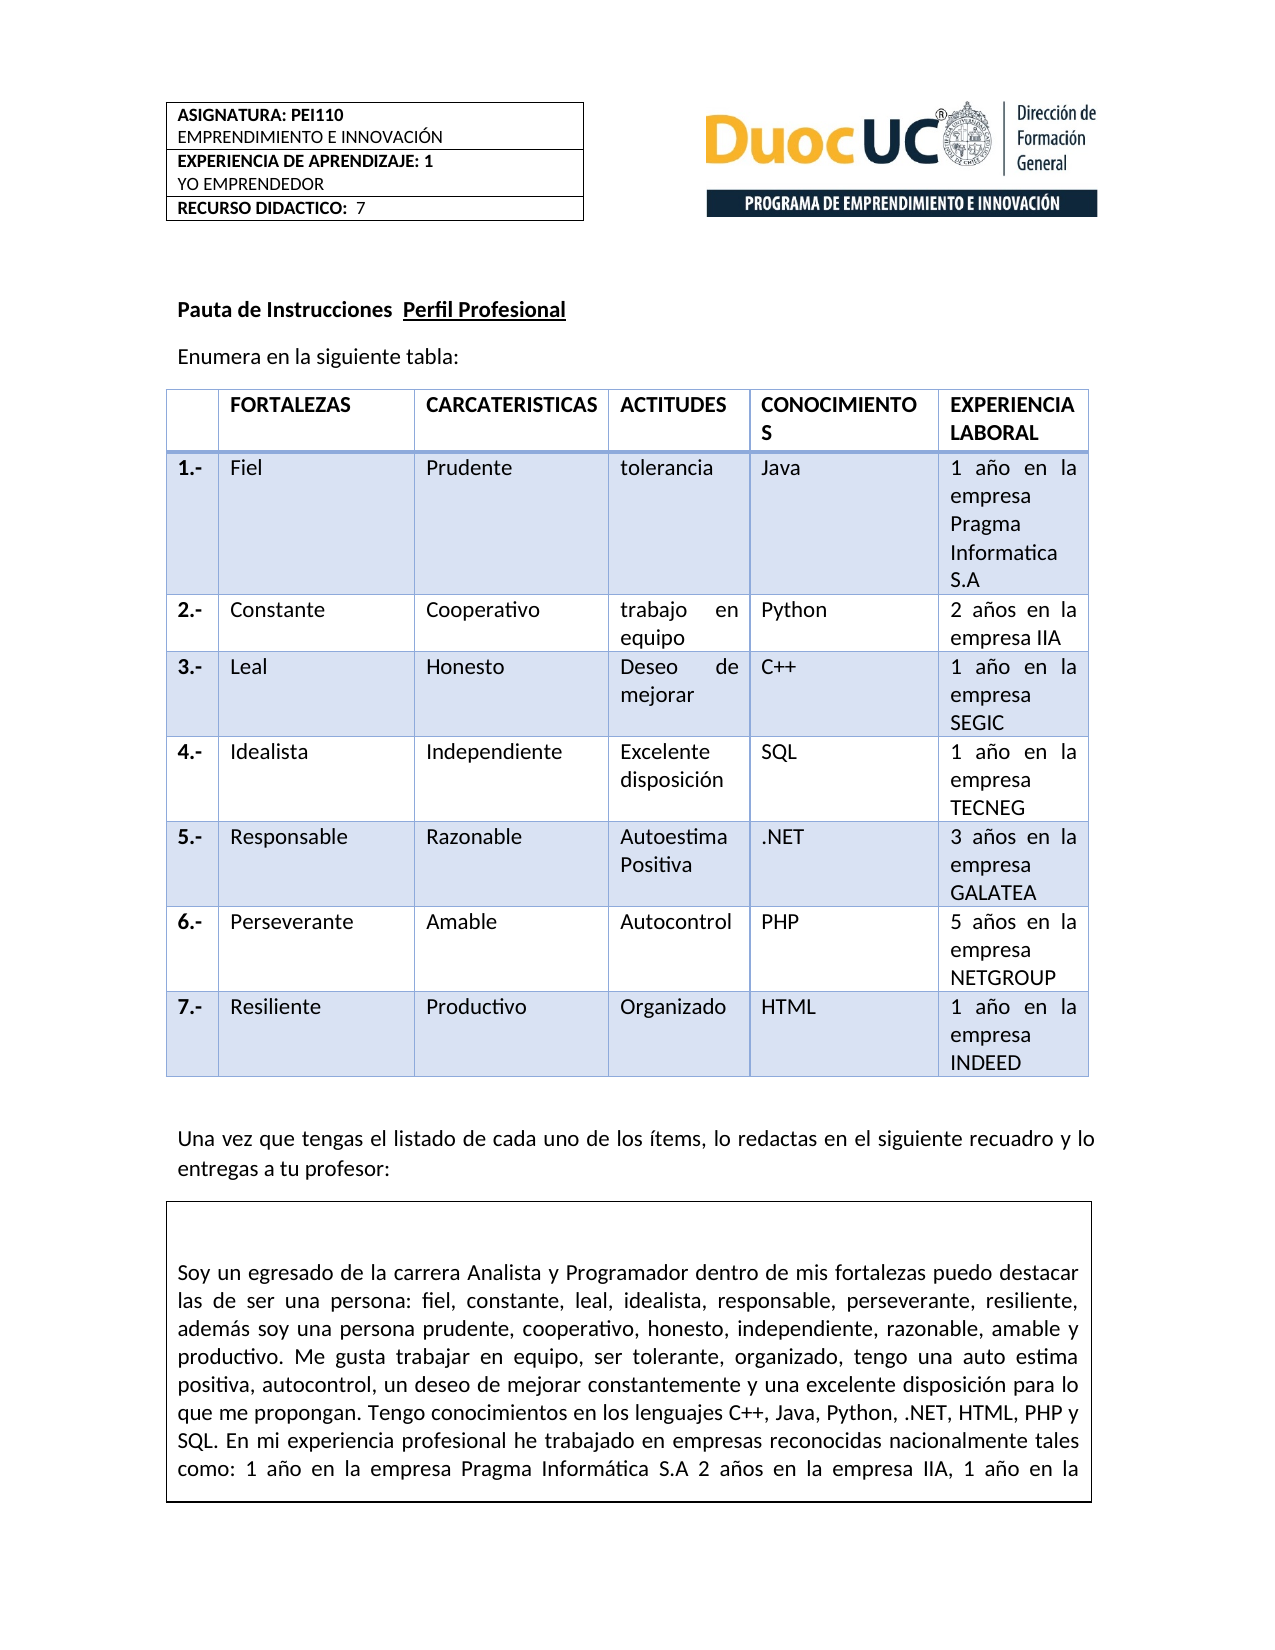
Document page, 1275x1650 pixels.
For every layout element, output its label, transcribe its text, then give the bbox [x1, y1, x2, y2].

text Enumera en la siguiente tabla: [177, 342, 1098, 370]
table_cell Productivo [415, 992, 608, 1076]
table_cell tolerancia [609, 454, 749, 594]
table_cell 1.- [167, 454, 218, 594]
table_cell Fiel [219, 454, 414, 594]
table_cell Responsable [219, 822, 414, 906]
table_cell Excelente disposición [609, 737, 749, 821]
text Una vez que tengas el listado de cada uno de los ítems, lo redactas en el siguiente recuadro y lo entregas a tu profesor: [177, 1124, 1098, 1182]
table_cell 1 año en la empresa INDEED [939, 992, 1088, 1076]
table_cell Prudente [415, 454, 608, 594]
picture [706, 100, 1098, 217]
table_header CARCATERISTICAS [415, 390, 608, 450]
table_cell Razonable [415, 822, 608, 906]
table_cell 4.- [167, 737, 218, 821]
table_cell Resiliente [219, 992, 414, 1076]
table_cell 2 años en la empresa IIA [939, 595, 1088, 651]
table_cell C++ [751, 652, 938, 736]
table_cell 1 año en la empresa TECNEG [939, 737, 1088, 821]
table_cell 3 años en la empresa GALATEA [939, 822, 1088, 906]
table_header ACTITUDES [609, 390, 749, 450]
table_cell 6.- [167, 907, 218, 991]
table_header CONOCIMIENTOS [751, 390, 938, 450]
table_cell Honesto [415, 652, 608, 736]
table_cell 1 año en la empresa SEGIC [939, 652, 1088, 736]
table_cell Independiente [415, 737, 608, 821]
table_header [167, 390, 218, 450]
table_cell Autoestima Positiva [609, 822, 749, 906]
table_cell 5 años en la empresa NETGROUP [939, 907, 1088, 991]
table_cell Amable [415, 907, 608, 991]
table_cell HTML [751, 992, 938, 1076]
text Pauta de Instrucciones Perfil Profesional [177, 295, 1098, 323]
table_cell .NET [751, 822, 938, 906]
table_header FORTALEZAS [219, 390, 414, 450]
table_header EXPERIENCIA LABORAL [939, 390, 1088, 450]
table_cell 1 año en la empresa Pragma Informatica S.A [939, 454, 1088, 594]
table_cell SQL [751, 737, 938, 821]
table_cell Leal [219, 652, 414, 736]
table_cell trabajo en equipo [609, 595, 749, 651]
table_cell Autocontrol [609, 907, 749, 991]
table_cell 3.- [167, 652, 218, 736]
table_cell 7.- [167, 992, 218, 1076]
table_cell Perseverante [219, 907, 414, 991]
table_cell Python [751, 595, 938, 651]
table_cell 5.- [167, 822, 218, 906]
table_cell Constante [219, 595, 414, 651]
table_cell PHP [751, 907, 938, 991]
table_cell 2.- [167, 595, 218, 651]
table_cell Java [751, 454, 938, 594]
table_cell Idealista [219, 737, 414, 821]
table_cell Deseo de mejorar [609, 652, 749, 736]
table_cell Organizado [609, 992, 749, 1076]
table_cell Cooperativo [415, 595, 608, 651]
